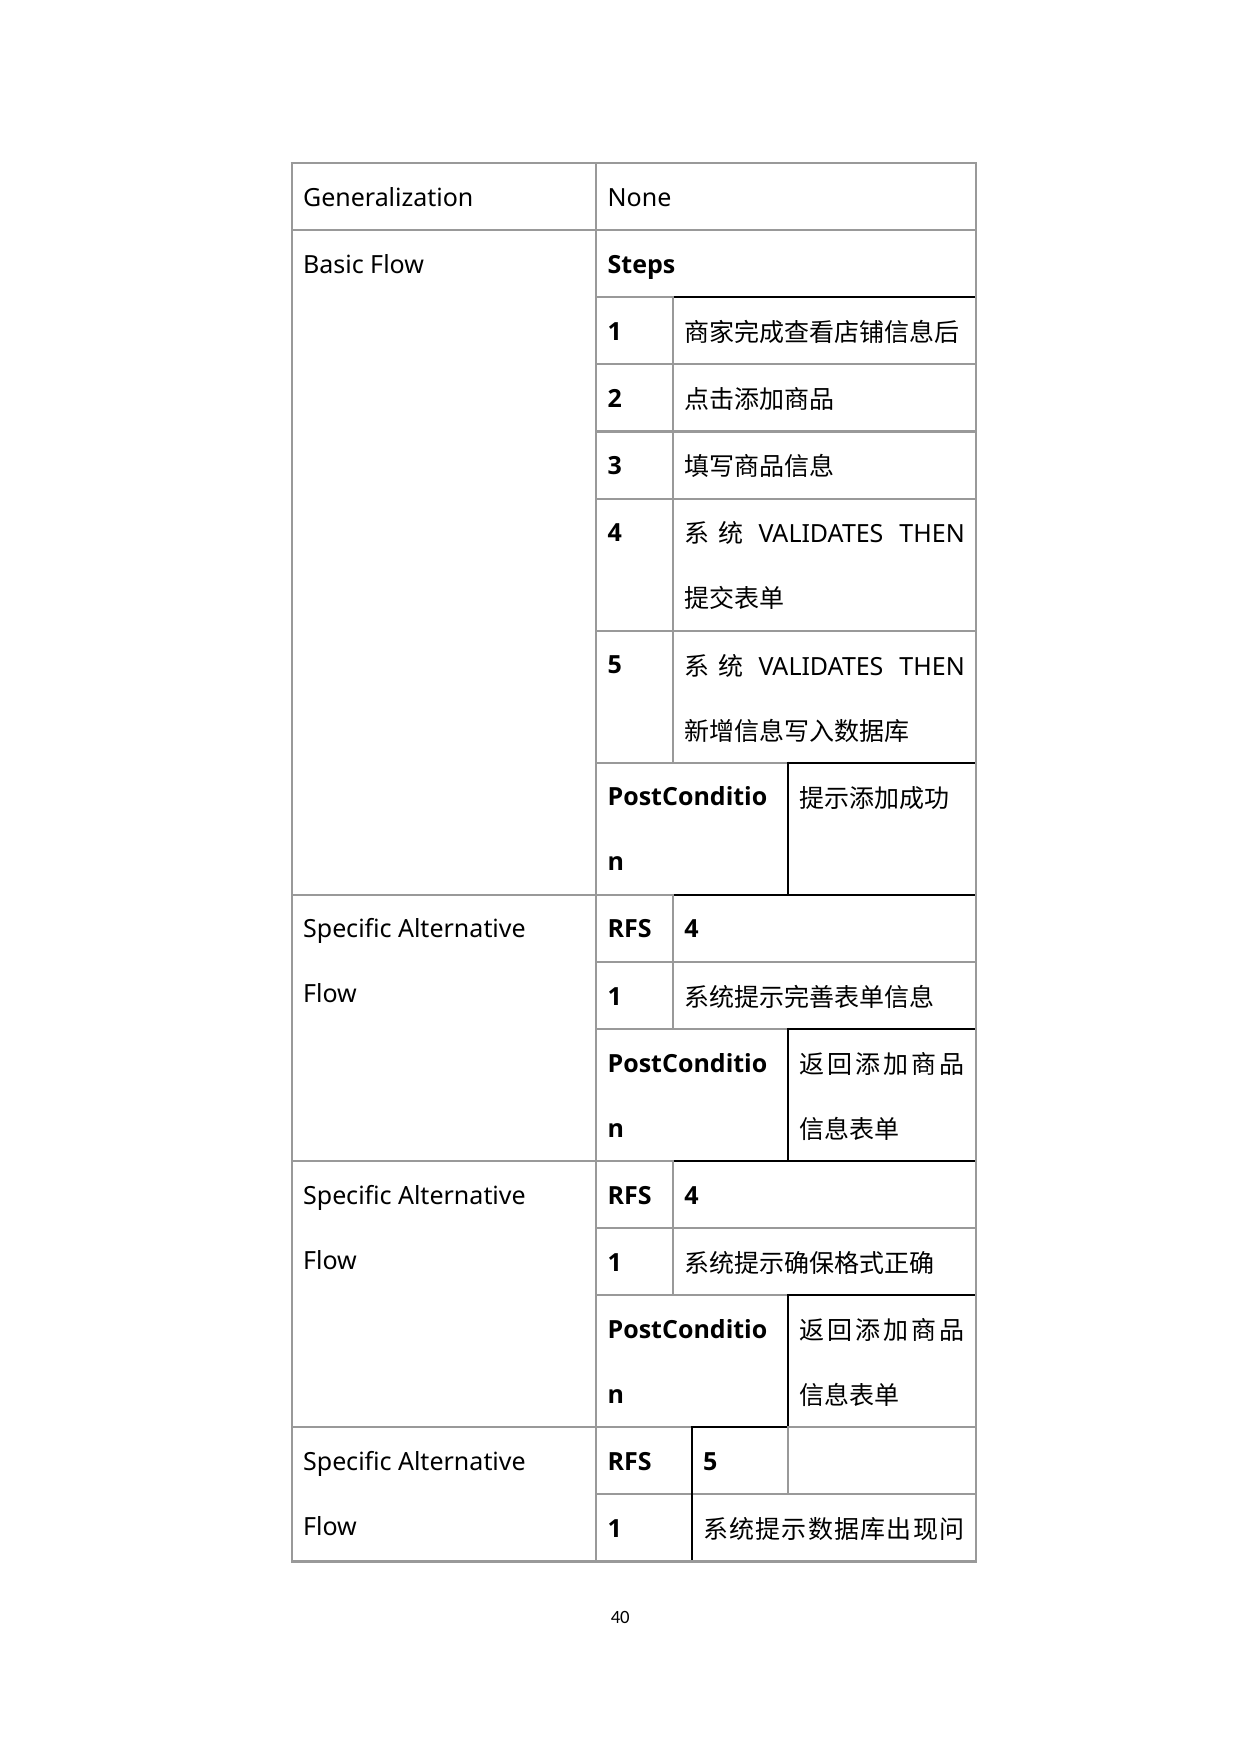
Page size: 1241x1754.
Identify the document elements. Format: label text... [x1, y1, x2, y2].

table_cell 5 [693, 1428, 787, 1493]
table_cell 1 [597, 1495, 691, 1560]
table_cell Specific Alternative Flow [293, 1428, 595, 1560]
table_cell Basic Flow [293, 231, 595, 894]
table_cell 系统VALIDATES THEN新增信息写入数据库 [674, 632, 975, 762]
table_cell 系统提示数据库出现问题 [693, 1495, 975, 1560]
table_cell 4 [597, 500, 672, 629]
table_cell 系统提示确保格式正确 [674, 1229, 975, 1294]
table_cell PostCondition [597, 764, 787, 894]
table_cell 商家完成查看店铺信息后 [674, 298, 975, 363]
table_cell 填写商品信息 [674, 433, 975, 497]
table_cell 4 [674, 896, 975, 961]
table_cell RFS [597, 1162, 672, 1227]
table_cell RFS [597, 896, 672, 961]
table_cell PostCondition [597, 1030, 787, 1160]
table_cell Specific Alternative Flow [293, 1162, 595, 1426]
table_cell 1 [597, 1229, 672, 1294]
table_cell 1 [597, 963, 672, 1028]
table_cell 3 [597, 433, 672, 497]
table_cell PostCondition [597, 1296, 787, 1426]
table_cell 点击添加商品 [674, 365, 975, 430]
table_cell 提示添加成功 [789, 764, 975, 894]
table_cell RFS [597, 1428, 691, 1493]
table_cell 1 [597, 298, 672, 363]
table_cell [789, 1428, 975, 1493]
table_cell 系统VALIDATES THEN提交表单 [674, 500, 975, 629]
table_cell 4 [674, 1162, 975, 1227]
table_cell 返回添加商品信息表单 [789, 1030, 975, 1160]
table_cell 系统提示完善表单信息 [674, 963, 975, 1028]
table_cell Steps [597, 231, 975, 296]
table_cell Generalization [293, 164, 595, 229]
table_cell Specific Alternative Flow [293, 896, 595, 1160]
table_cell 5 [597, 632, 672, 762]
table_cell 返回添加商品信息表单 [789, 1296, 975, 1426]
table_cell 2 [597, 365, 672, 430]
table_cell None [597, 164, 975, 229]
